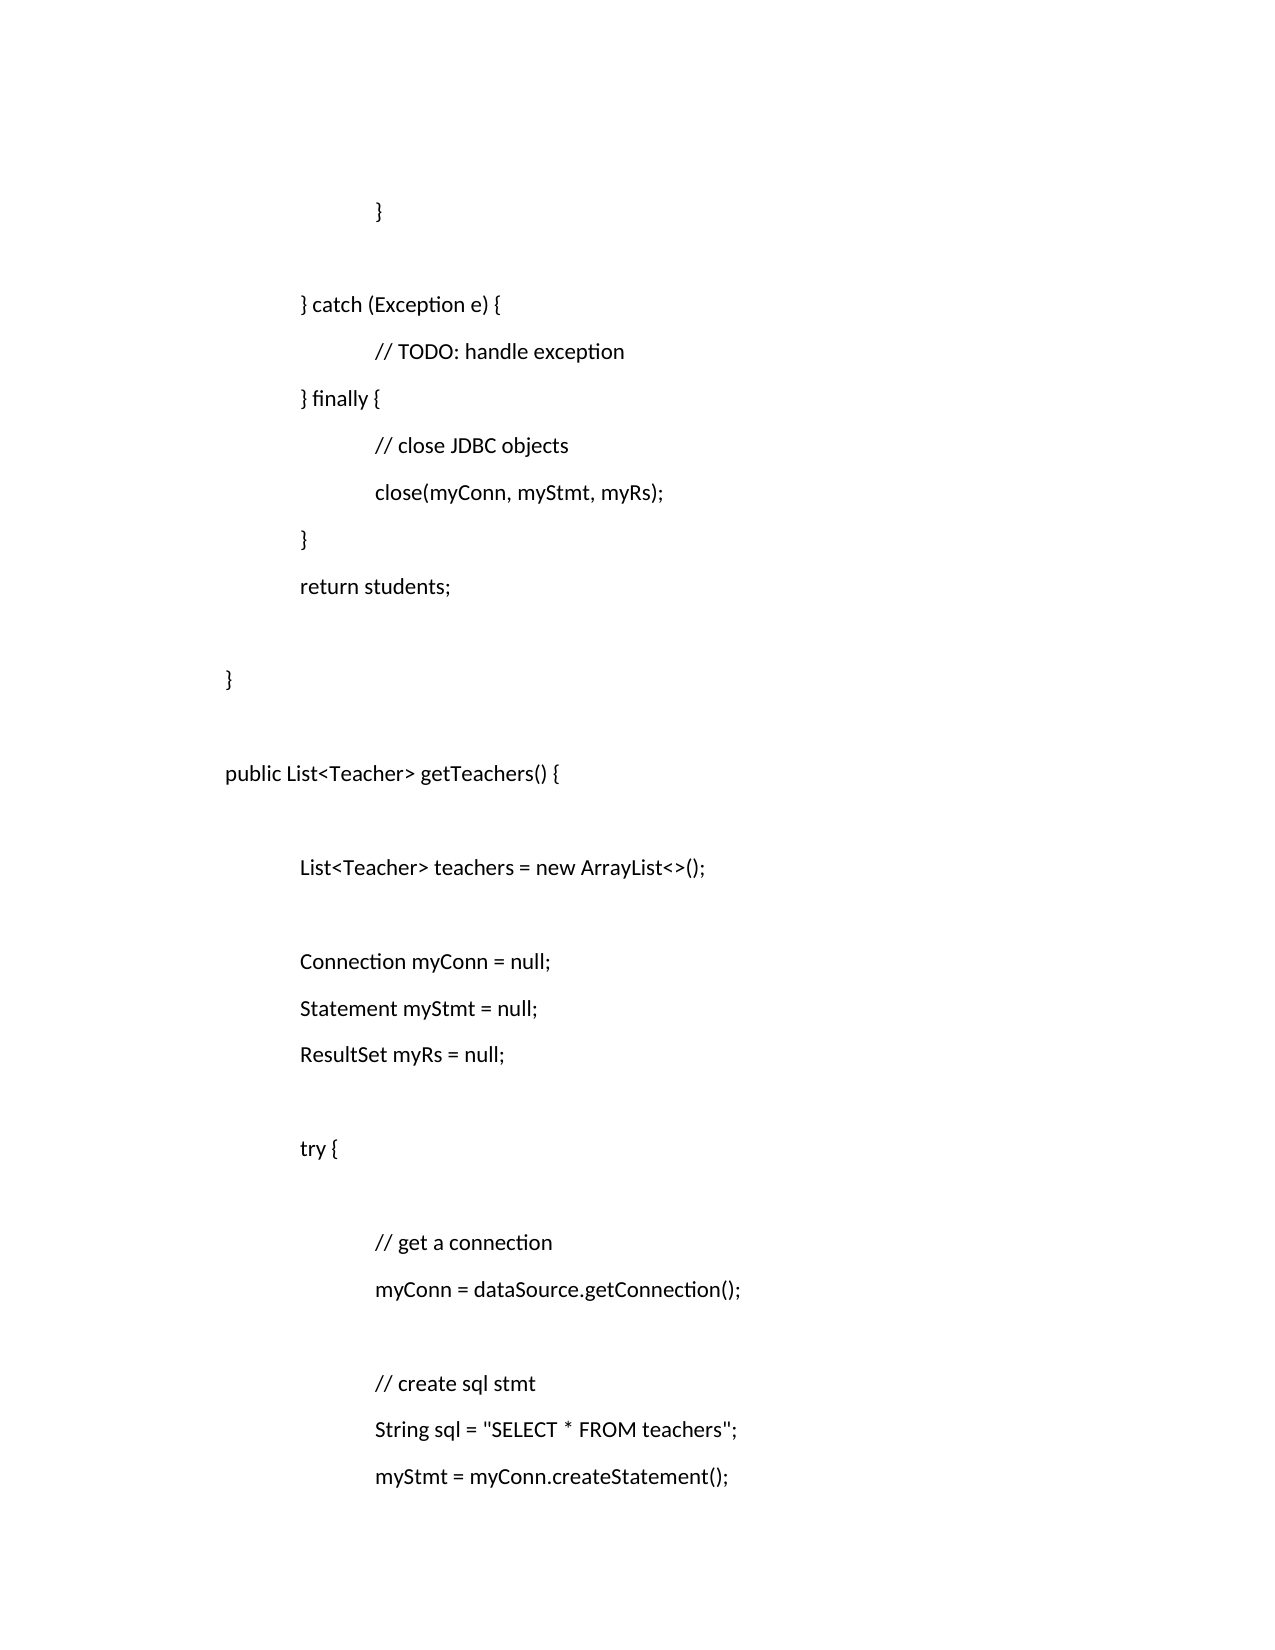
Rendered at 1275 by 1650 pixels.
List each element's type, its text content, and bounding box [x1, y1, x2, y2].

text } catch (Exception e) { [150, 291, 1125, 319]
text // TODO: handle exception [150, 337, 1125, 366]
text try { [150, 1134, 1125, 1162]
text } [150, 666, 1125, 694]
text myStmt = myConn.createStatement(); [150, 1462, 1125, 1491]
text public List<Teacher> getTeachers() { [150, 759, 1125, 787]
text // create sql stmt [150, 1369, 1125, 1397]
text List<Teacher> teachers = new ArrayList<>(); [150, 853, 1125, 881]
text String sql = "SELECT * FROM teachers"; [150, 1416, 1125, 1444]
text // get a connection [150, 1228, 1125, 1256]
text } finally { [150, 384, 1125, 412]
text Connection myConn = null; [150, 947, 1125, 975]
text } [150, 197, 1125, 225]
text myConn = dataSource.getConnection(); [150, 1275, 1125, 1303]
text // close JDBC objects [150, 431, 1125, 459]
text ResultSet myRs = null; [150, 1041, 1125, 1069]
text return students; [150, 572, 1125, 600]
text Statement myStmt = null; [150, 994, 1125, 1022]
text } [150, 525, 1125, 553]
text close(myConn, myStmt, myRs); [150, 478, 1125, 506]
